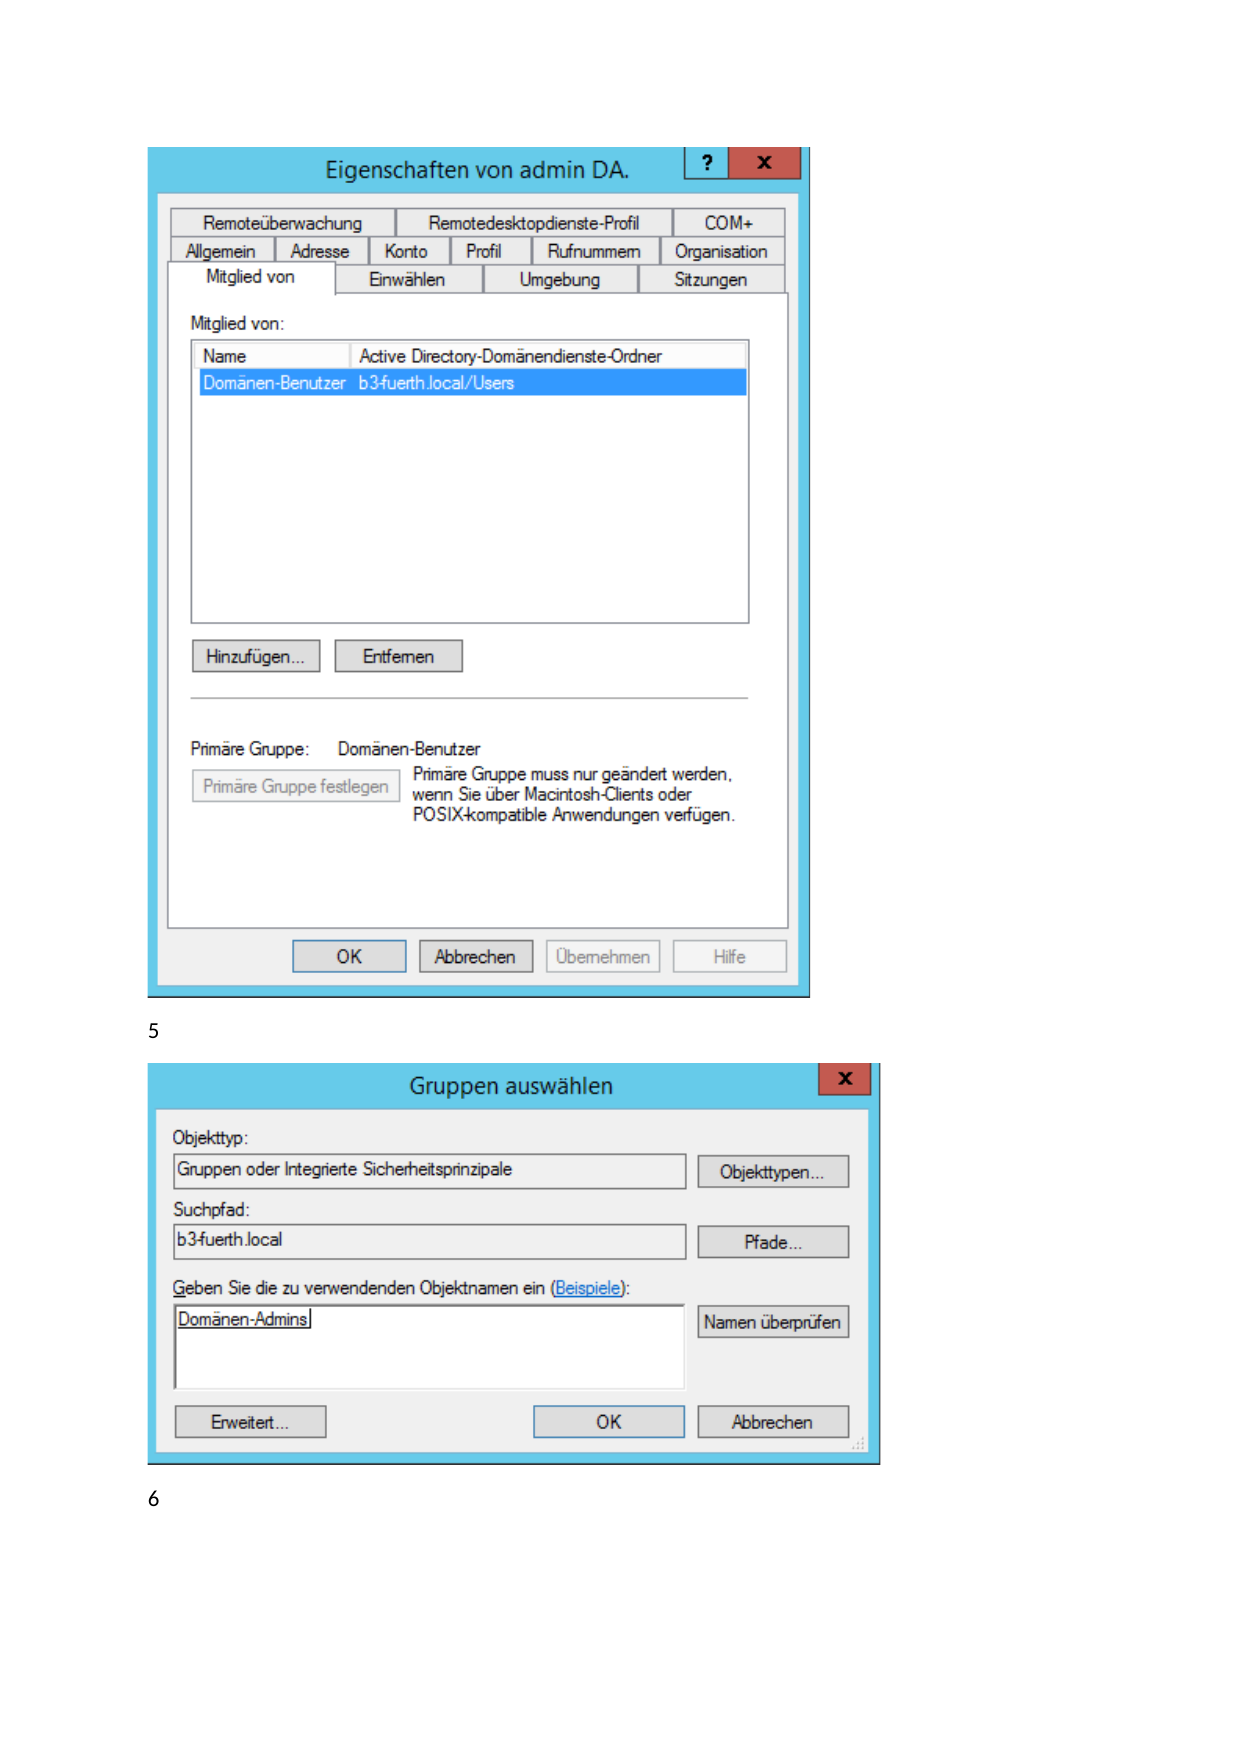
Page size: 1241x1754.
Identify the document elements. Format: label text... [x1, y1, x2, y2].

picture [147, 1063, 881, 1465]
picture [147, 147, 810, 998]
text 6 [148, 1484, 1093, 1512]
text 5 [148, 1016, 1093, 1044]
